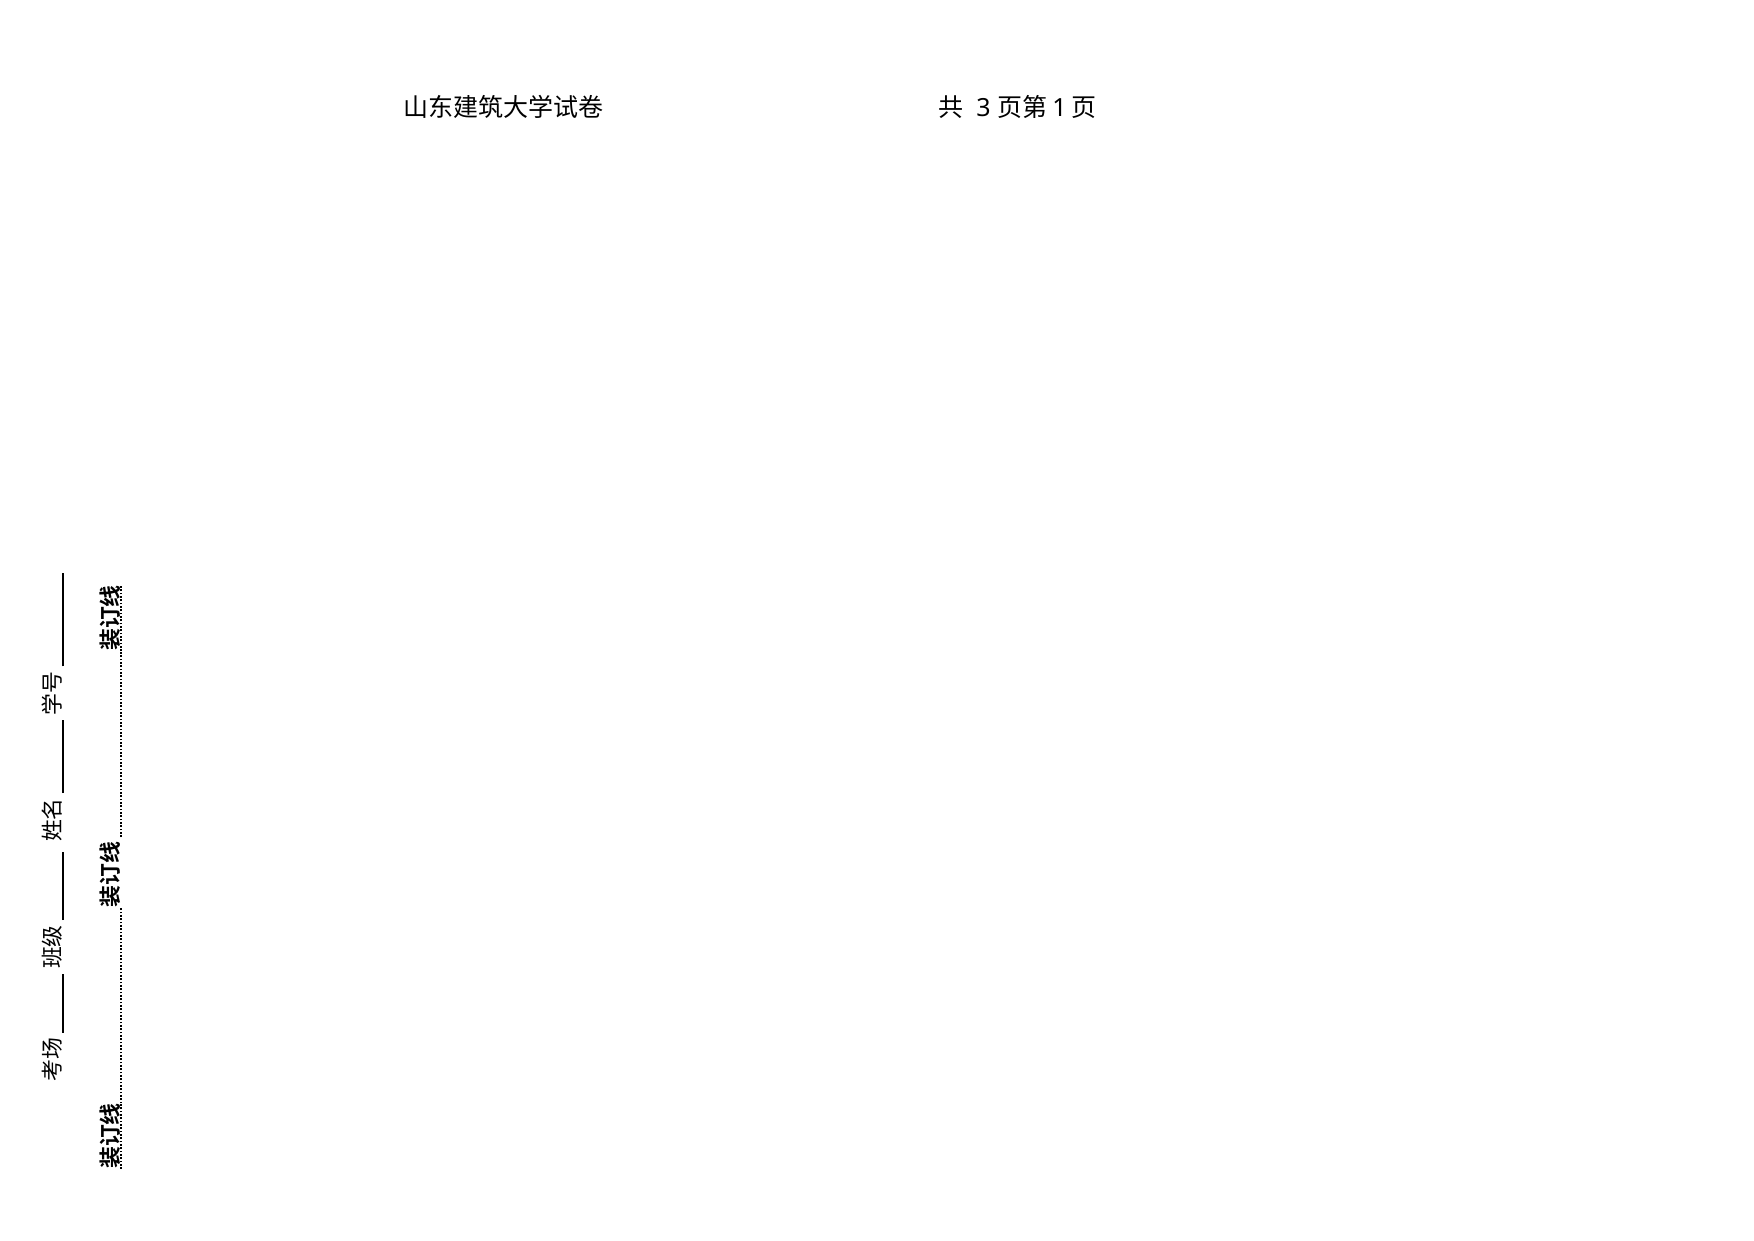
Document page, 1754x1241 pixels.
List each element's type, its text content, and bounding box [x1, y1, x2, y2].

text 山东建筑大学试卷 共 3 页第1页 [47, 73, 1695, 138]
